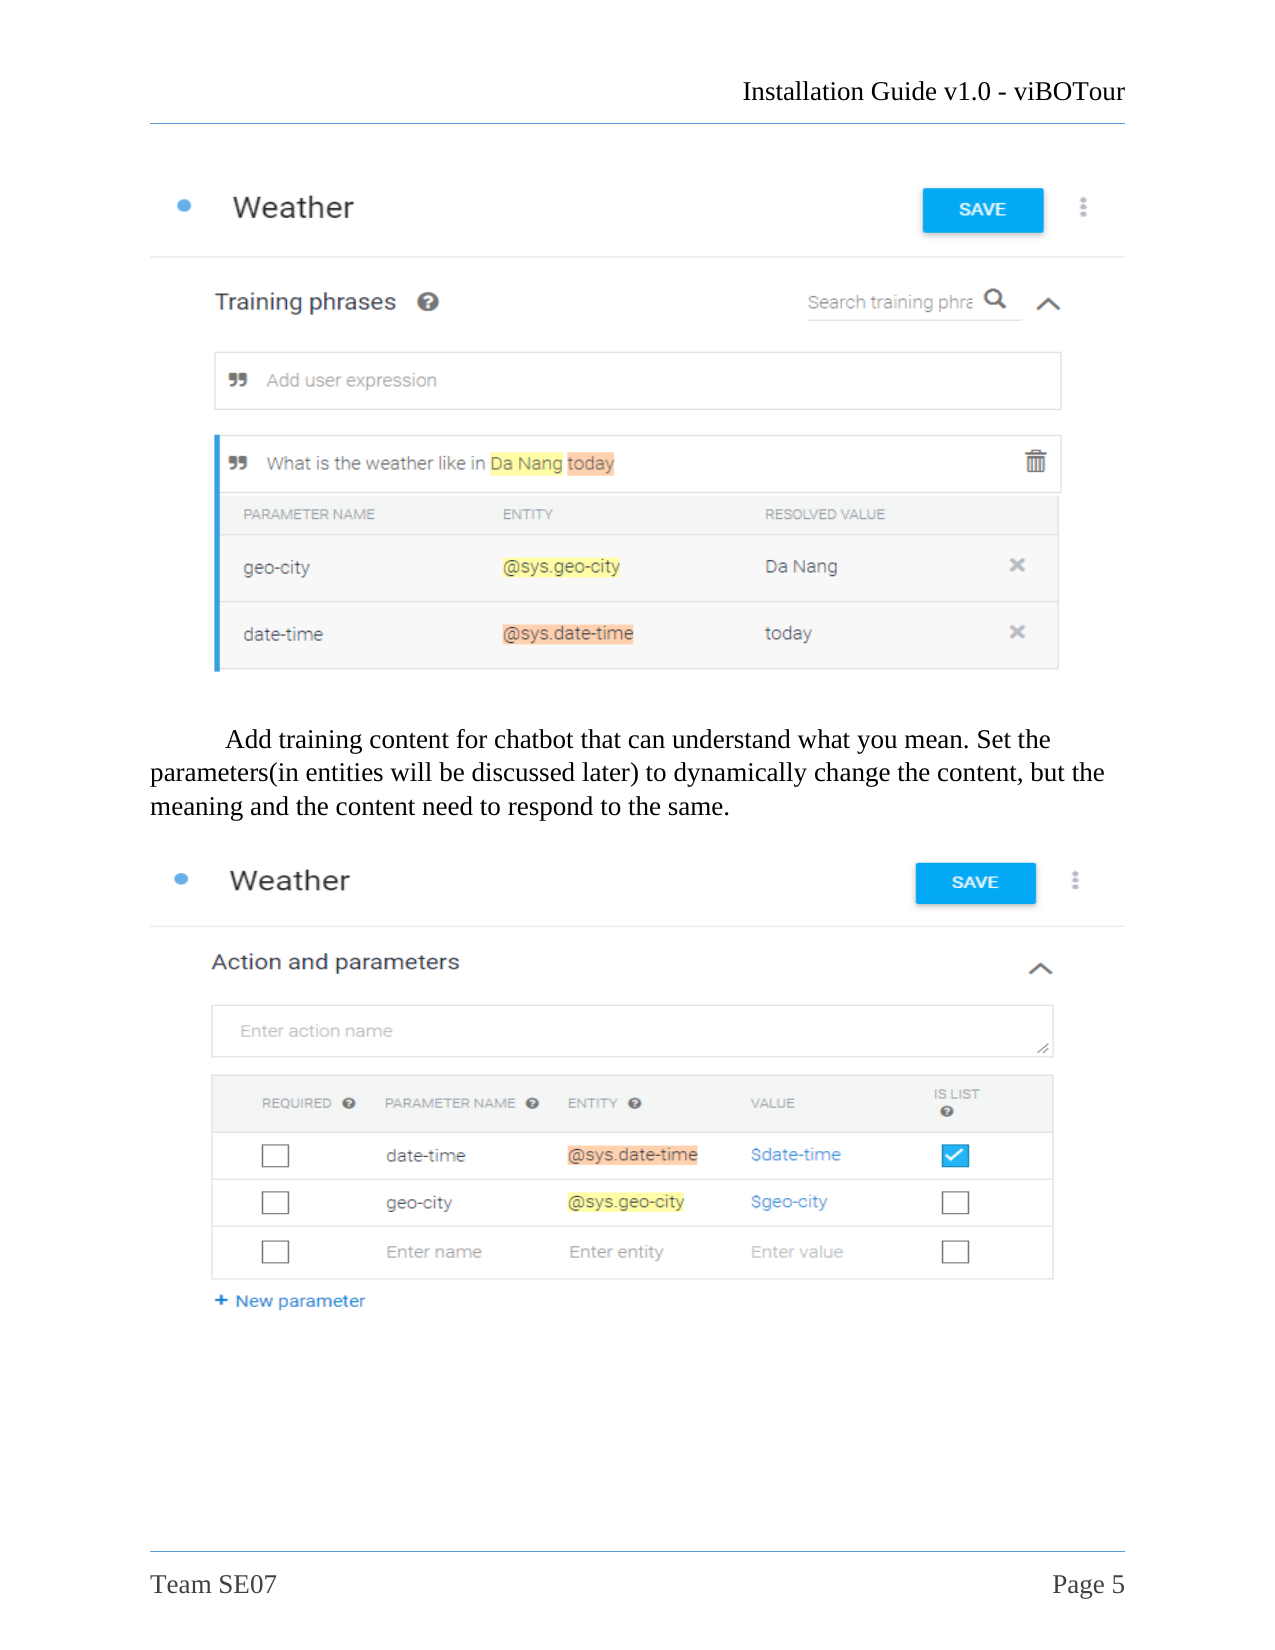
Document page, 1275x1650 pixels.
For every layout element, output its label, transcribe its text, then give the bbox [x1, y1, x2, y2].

picture [150, 161, 1125, 704]
picture [150, 840, 1125, 1339]
text Add training content for chatbot that can understand what you mean. Set the parameters(in entities will be discussed later) to dynamically change the content, but the meaning and the content need to respond to the same. [150, 723, 1125, 821]
